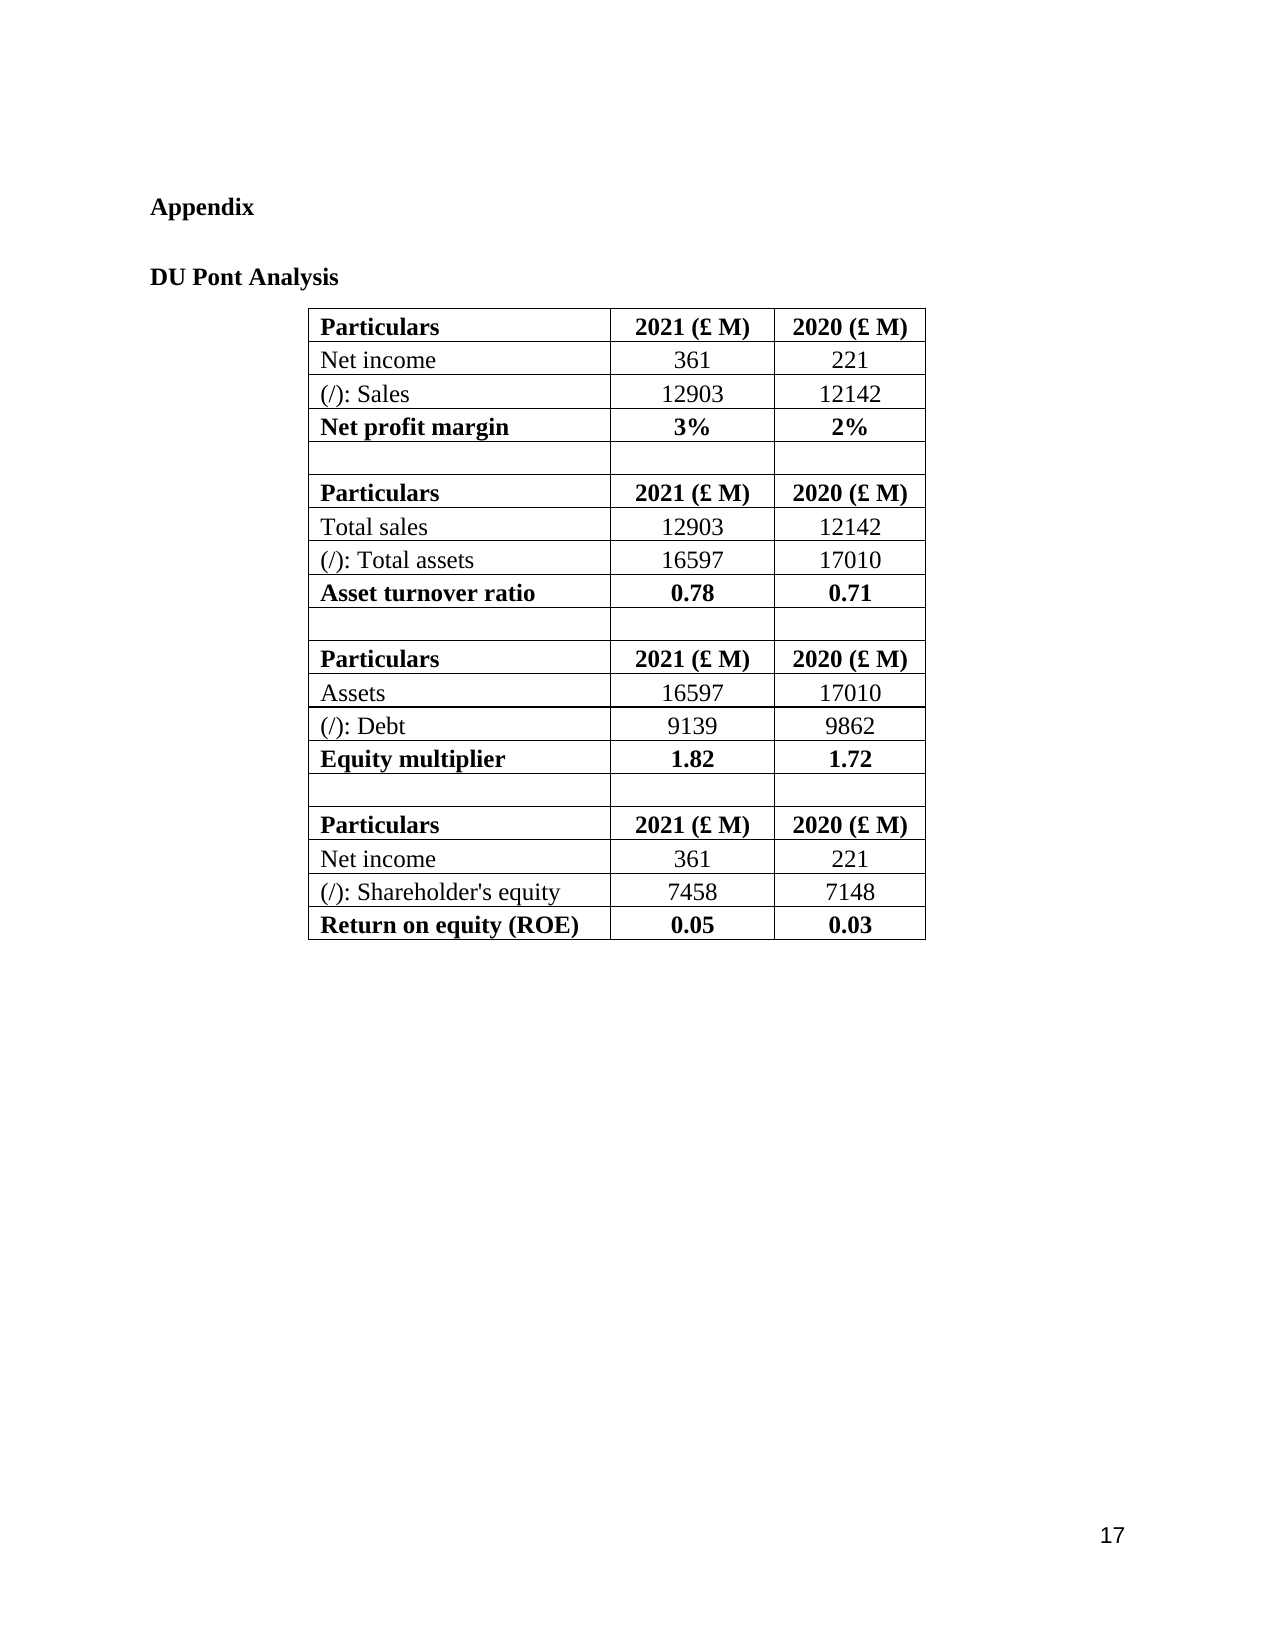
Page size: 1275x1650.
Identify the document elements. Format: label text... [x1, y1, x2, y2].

table_cell Particulars [309, 641, 610, 673]
table_cell Equity multiplier [309, 741, 610, 773]
subtitle DU Pont Analysis [150, 262, 1125, 291]
table_cell 2020 (£ M) [775, 475, 925, 507]
table_cell (/): Sales [309, 375, 610, 407]
table_cell 7148 [775, 874, 925, 906]
table_cell 12142 [775, 508, 925, 540]
table_cell 9862 [775, 708, 925, 740]
table_header Particulars [309, 309, 610, 341]
table_cell [611, 774, 774, 806]
table_cell 9139 [611, 708, 774, 740]
table_cell (/): Total assets [309, 541, 610, 573]
table_cell 0.03 [775, 907, 925, 939]
table_cell [775, 442, 925, 474]
table_cell 2% [775, 409, 925, 441]
table_cell Total sales [309, 508, 610, 540]
table_cell [611, 608, 774, 640]
table_cell [309, 774, 610, 806]
table_cell Net income [309, 342, 610, 374]
table_cell 361 [611, 342, 774, 374]
table_cell Assets [309, 674, 610, 706]
table_cell 1.72 [775, 741, 925, 773]
table_cell 2021 (£ M) [611, 475, 774, 507]
table_cell (/): Debt [309, 708, 610, 740]
table_cell Asset turnover ratio [309, 575, 610, 607]
table_cell 7458 [611, 874, 774, 906]
table_cell (/): Shareholder's equity [309, 874, 610, 906]
table_cell 1.82 [611, 741, 774, 773]
table_cell 16597 [611, 541, 774, 573]
table_cell 221 [775, 840, 925, 873]
table_cell 2021 (£ M) [611, 807, 774, 839]
table_cell 12903 [611, 508, 774, 540]
table_cell 221 [775, 342, 925, 374]
table_cell 0.78 [611, 575, 774, 607]
table_cell [309, 608, 610, 640]
table_cell 17010 [775, 541, 925, 573]
table_cell Return on equity (ROE) [309, 907, 610, 939]
table_cell 2020 (£ M) [775, 807, 925, 839]
table_cell 12903 [611, 375, 774, 407]
table_cell Particulars [309, 475, 610, 507]
table_cell 0.71 [775, 575, 925, 607]
table_cell [775, 608, 925, 640]
table_cell Net profit margin [309, 409, 610, 441]
table_cell 0.05 [611, 907, 774, 939]
table_cell Particulars [309, 807, 610, 839]
table_cell Net income [309, 840, 610, 873]
table_cell [775, 774, 925, 806]
table_cell 17010 [775, 674, 925, 706]
table_cell 2020 (£ M) [775, 641, 925, 673]
table_header 2021 (£ M) [611, 309, 774, 341]
table_header 2020 (£ M) [775, 309, 925, 341]
table_cell [309, 442, 610, 474]
table_cell 3% [611, 409, 774, 441]
table_cell 12142 [775, 375, 925, 407]
table_cell 16597 [611, 674, 774, 706]
table_cell [611, 442, 774, 474]
subtitle Appendix [150, 192, 1125, 220]
table_cell 2021 (£ M) [611, 641, 774, 673]
table_cell 361 [611, 840, 774, 873]
